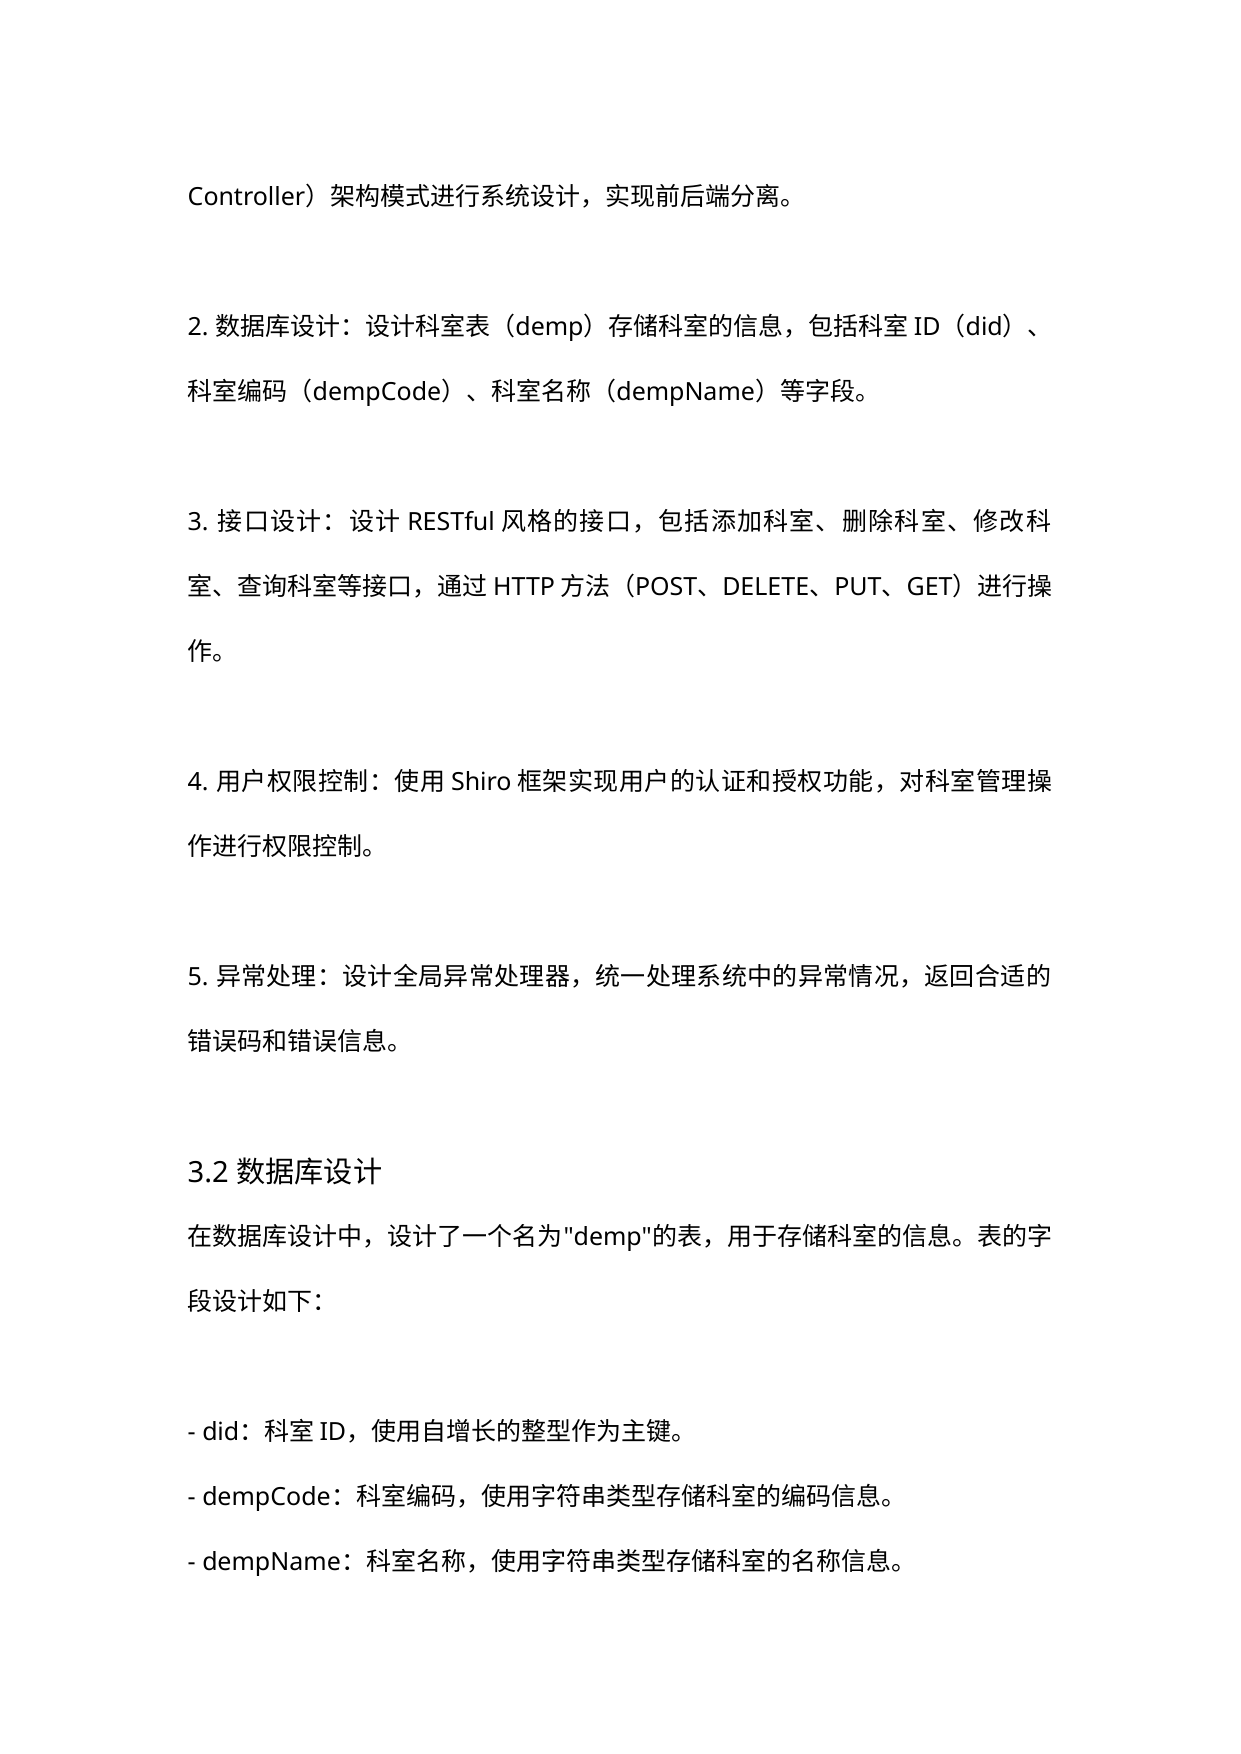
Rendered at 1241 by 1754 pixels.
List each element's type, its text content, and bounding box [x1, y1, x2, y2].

text 在数据库设计中，设计了一个名为"demp"的表，用于存储科室的信息。表的字段设计如下： [187, 1202, 1053, 1332]
text 4. 用户权限控制：使用Shiro框架实现用户的认证和授权功能，对科室管理操作进行权限控制。 [187, 747, 1053, 877]
text 3.2 数据库设计 [187, 1137, 1053, 1202]
text 3. 接口设计：设计RESTful风格的接口，包括添加科室、删除科室、修改科室、查询科室等接口，通过HTTP方法（POST、DELETE、PUT、GET）进行操作。 [187, 487, 1053, 682]
text 2. 数据库设计：设计科室表（demp）存储科室的信息，包括科室ID（did）、科室编码（dempCode）、科室名称（dempName）等字段。 [187, 292, 1053, 422]
text - dempName：科室名称，使用字符串类型存储科室的名称信息。 [187, 1527, 1053, 1592]
text - dempCode：科室编码，使用字符串类型存储科室的编码信息。 [187, 1462, 1053, 1527]
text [187, 162, 1053, 227]
text 5. 异常处理：设计全局异常处理器，统一处理系统中的异常情况，返回合适的错误码和错误信息。 [187, 942, 1053, 1072]
text - did：科室ID，使用自增长的整型作为主键。 [187, 1397, 1053, 1462]
